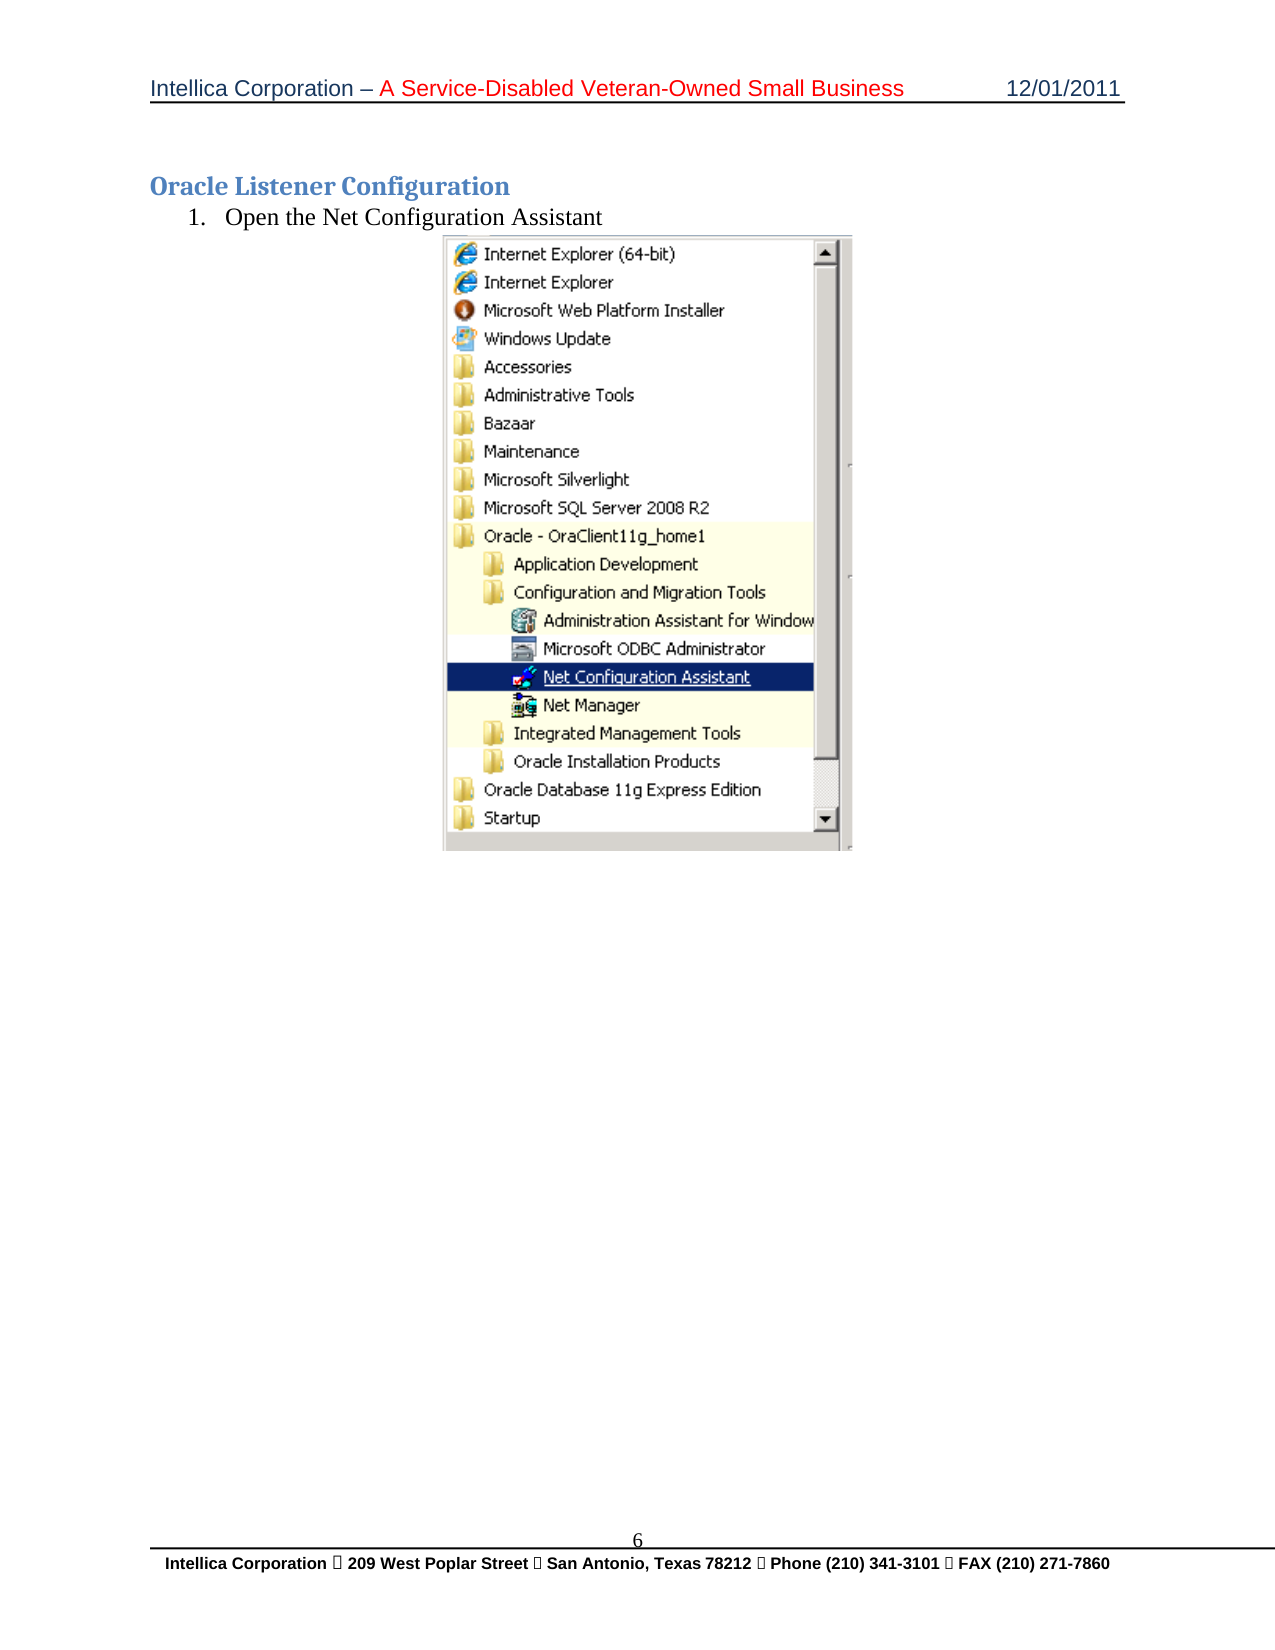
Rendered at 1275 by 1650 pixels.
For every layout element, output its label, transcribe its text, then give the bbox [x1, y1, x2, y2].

subtitle Oracle Listener Configuration [150, 171, 1125, 202]
list Open the Net Configuration Assistant [187, 202, 1125, 231]
picture [432, 235, 853, 851]
